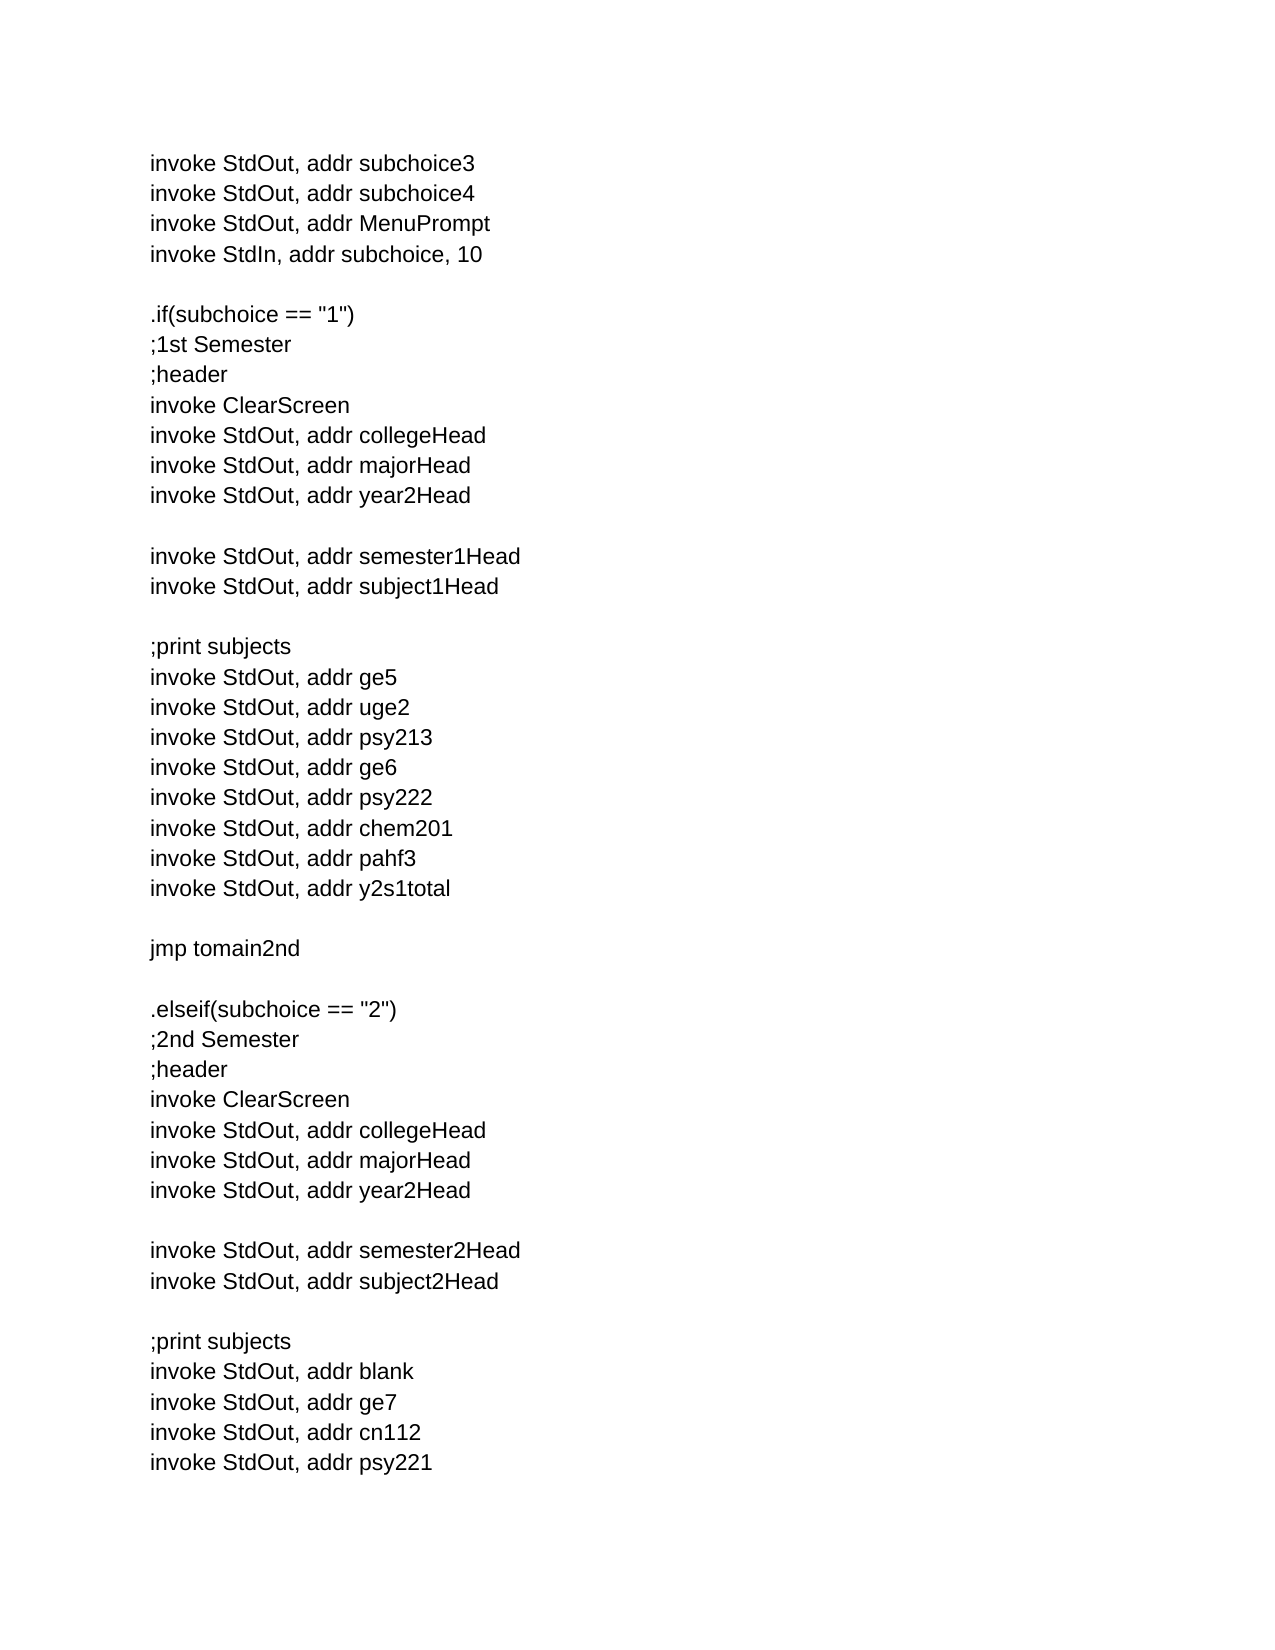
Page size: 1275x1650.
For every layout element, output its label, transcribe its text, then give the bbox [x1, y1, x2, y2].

text invoke StdOut, addr MenuPrompt [150, 210, 1125, 237]
text invoke StdOut, addr ge6 [150, 754, 1125, 781]
text invoke StdOut, addr subject2Head [150, 1268, 1125, 1294]
text jmp tomain2nd [150, 935, 1125, 962]
text .if(subchoice == "1") [150, 301, 1125, 327]
text invoke StdOut, addr year2Head [150, 1177, 1125, 1203]
text invoke StdOut, addr semester2Head [150, 1237, 1125, 1264]
text invoke StdOut, addr year2Head [150, 482, 1125, 509]
text invoke StdOut, addr y2s1total [150, 875, 1125, 901]
text invoke ClearScreen [150, 1086, 1125, 1113]
text invoke StdIn, addr subchoice, 10 [150, 241, 1125, 267]
text invoke StdOut, addr chem201 [150, 814, 1125, 841]
text invoke StdOut, addr collegeHead [150, 1117, 1125, 1143]
text invoke StdOut, addr cn112 [150, 1419, 1125, 1445]
text invoke ClearScreen [150, 392, 1125, 418]
text invoke StdOut, addr majorHead [150, 1147, 1125, 1173]
text invoke StdOut, addr ge5 [150, 663, 1125, 690]
text ;2nd Semester [150, 1026, 1125, 1052]
text invoke StdOut, addr semester1Head [150, 543, 1125, 569]
text ;print subjects [150, 633, 1125, 660]
text invoke StdOut, addr collegeHead [150, 422, 1125, 448]
text invoke StdOut, addr blank [150, 1358, 1125, 1385]
text invoke StdOut, addr subchoice4 [150, 180, 1125, 207]
text invoke StdOut, addr pahf3 [150, 845, 1125, 871]
text invoke StdOut, addr psy213 [150, 724, 1125, 750]
text invoke StdOut, addr psy222 [150, 784, 1125, 811]
text invoke StdOut, addr ge7 [150, 1388, 1125, 1415]
text ;header [150, 361, 1125, 388]
text ;header [150, 1056, 1125, 1083]
text invoke StdOut, addr subchoice3 [150, 150, 1125, 176]
text invoke StdOut, addr majorHead [150, 452, 1125, 478]
text invoke StdOut, addr subject1Head [150, 573, 1125, 599]
text ;1st Semester [150, 331, 1125, 358]
text ;print subjects [150, 1328, 1125, 1354]
text invoke StdOut, addr psy221 [150, 1449, 1125, 1475]
text invoke StdOut, addr uge2 [150, 694, 1125, 720]
text .elseif(subchoice == "2") [150, 996, 1125, 1022]
